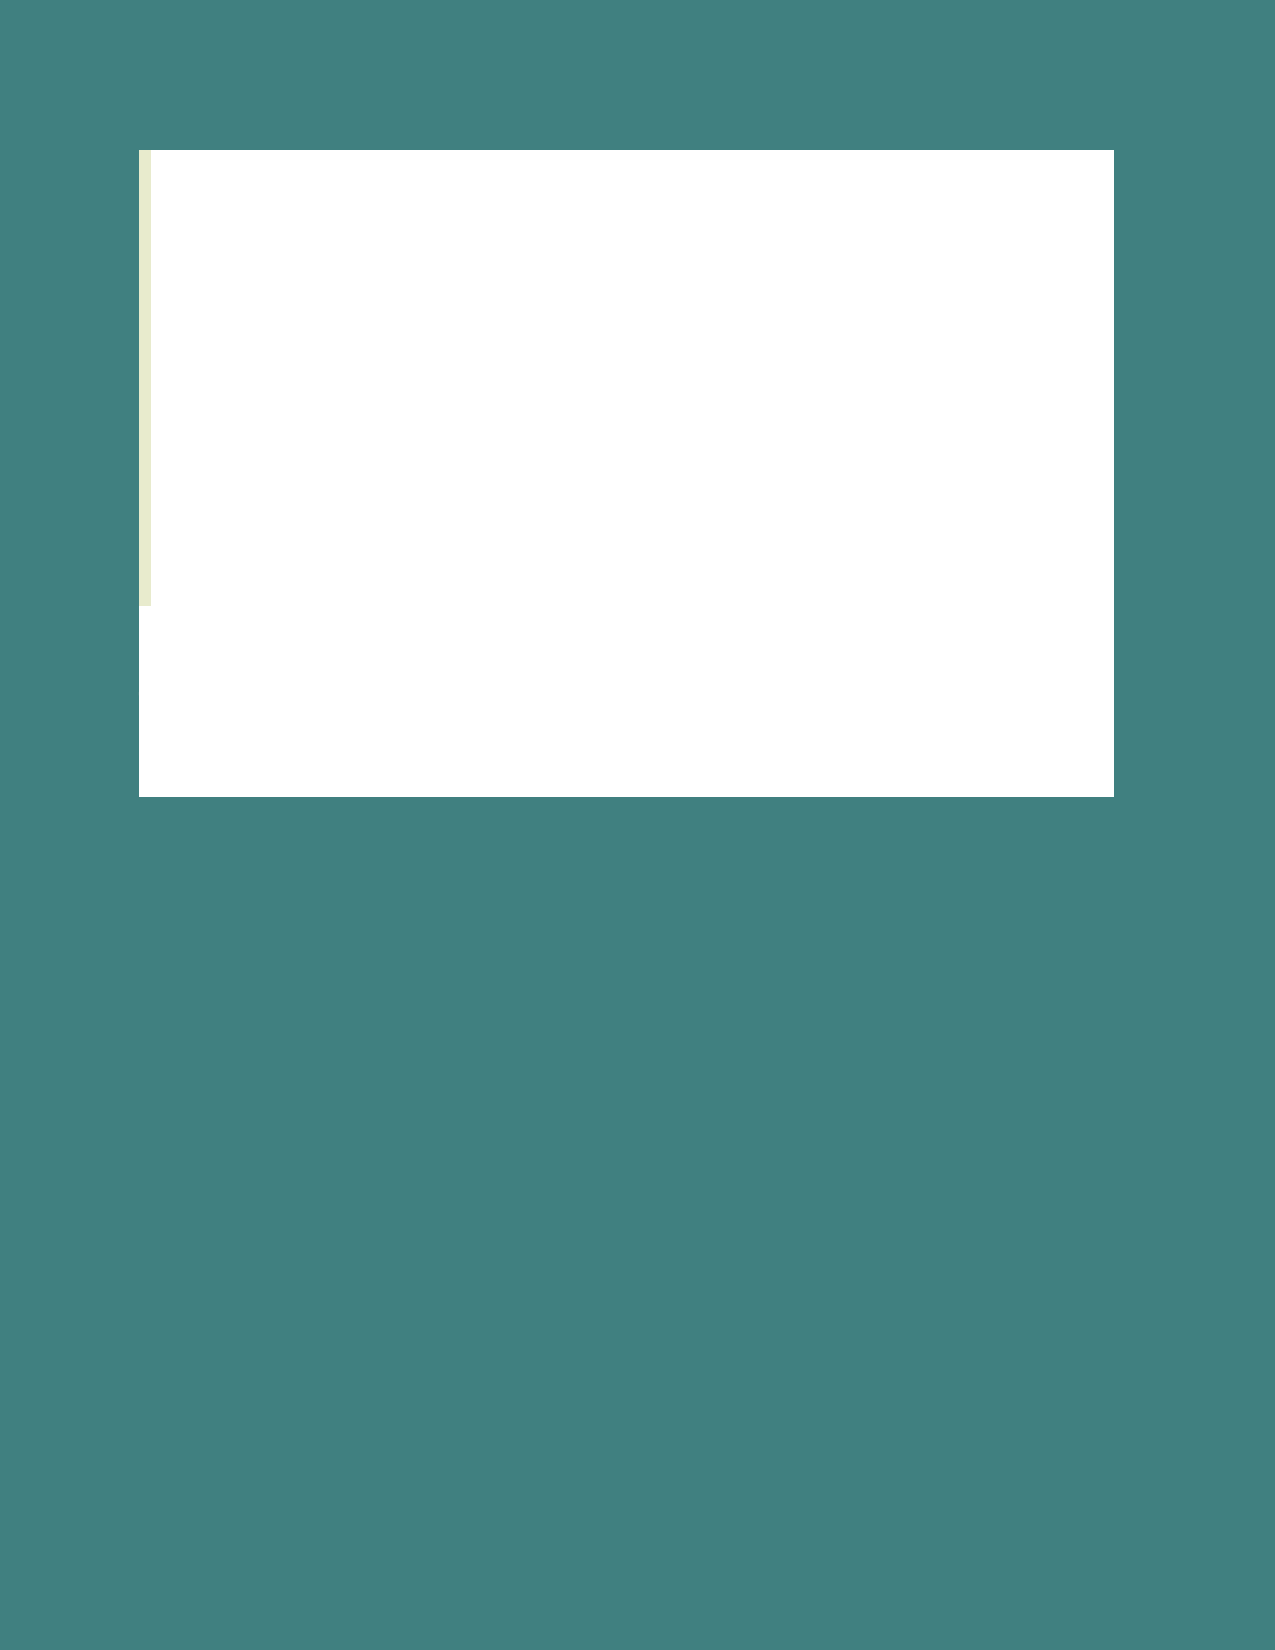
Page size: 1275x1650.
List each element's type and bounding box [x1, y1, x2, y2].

table_header [139, 150, 1114, 797]
